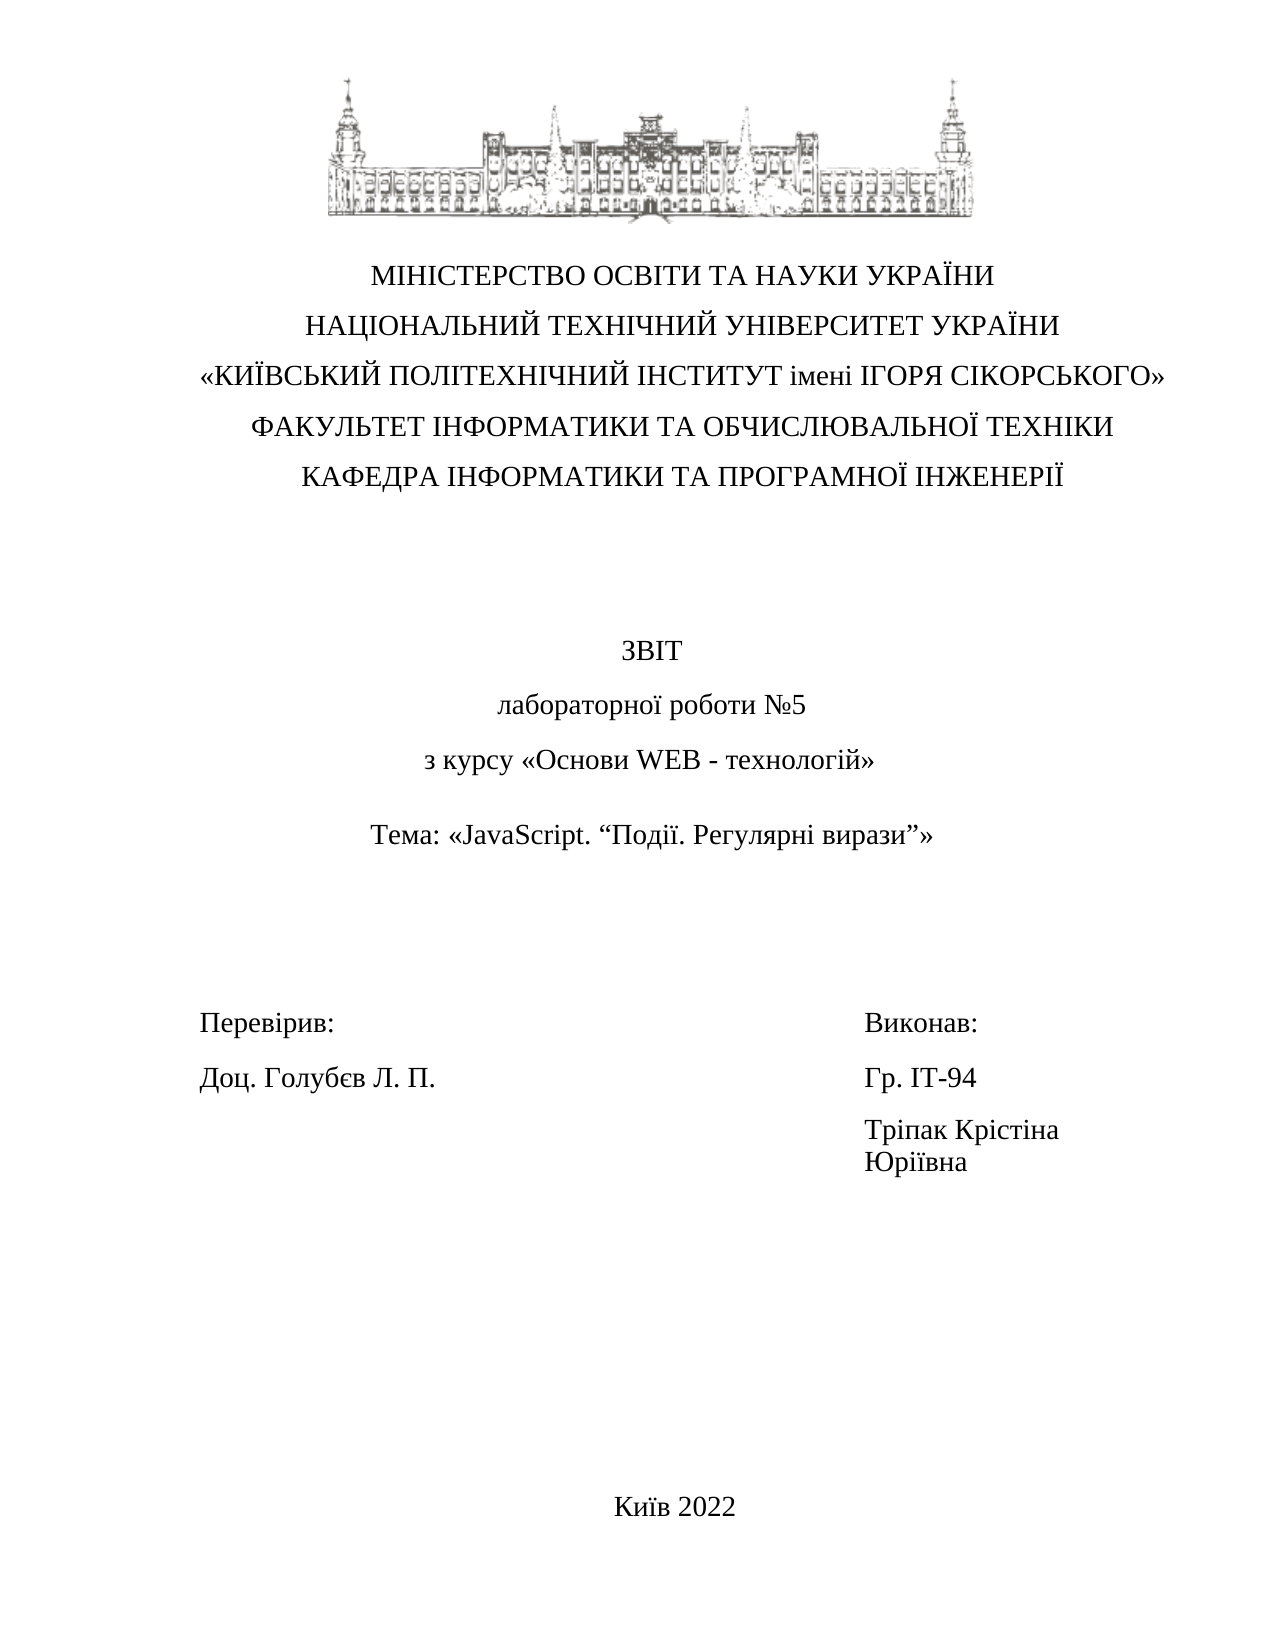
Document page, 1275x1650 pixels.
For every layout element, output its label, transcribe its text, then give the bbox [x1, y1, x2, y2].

text з курсу «Основи WEB - технологій» [238, 742, 1065, 775]
table_header Виконав: Гр. ІТ-94 Тріпак Крістіна Юріївна [650, 1007, 1134, 1177]
text Тема: «JavaScript. “Події. Регулярні вирази”» [238, 817, 1065, 851]
text НАЦІОНАЛЬНИЙ ТЕХНІЧНИЙ УНІВЕРСИТЕТ УКРАЇНИ [104, 308, 1202, 342]
text «КИЇВСЬКИЙ ПОЛІТЕХНІЧНИЙ ІНСТИТУТ імені ІГОРЯ СІКОРСЬКОГО» [104, 358, 1202, 392]
text Київ 2022 [331, 1489, 1019, 1523]
table_header Перевірив: Доц. Голубєв Л. П. [179, 1007, 650, 1177]
text КАФЕДРА ІНФОРМАТИКИ ТА ПРОГРАМНОЇ ІНЖЕНЕРІЇ [104, 459, 1202, 493]
picture [328, 77, 975, 224]
text лабораторної роботи №5 [330, 687, 973, 721]
text МІНІСТЕРСТВО ОСВІТИ ТА НАУКИ УКРАЇНИ [104, 258, 1202, 291]
text ФАКУЛЬТЕТ ІНФОРМАТИКИ ТА ОБЧИСЛЮВАЛЬНОЇ ТЕХНІКИ [104, 409, 1202, 442]
subtitle ЗВІТ [331, 633, 973, 666]
